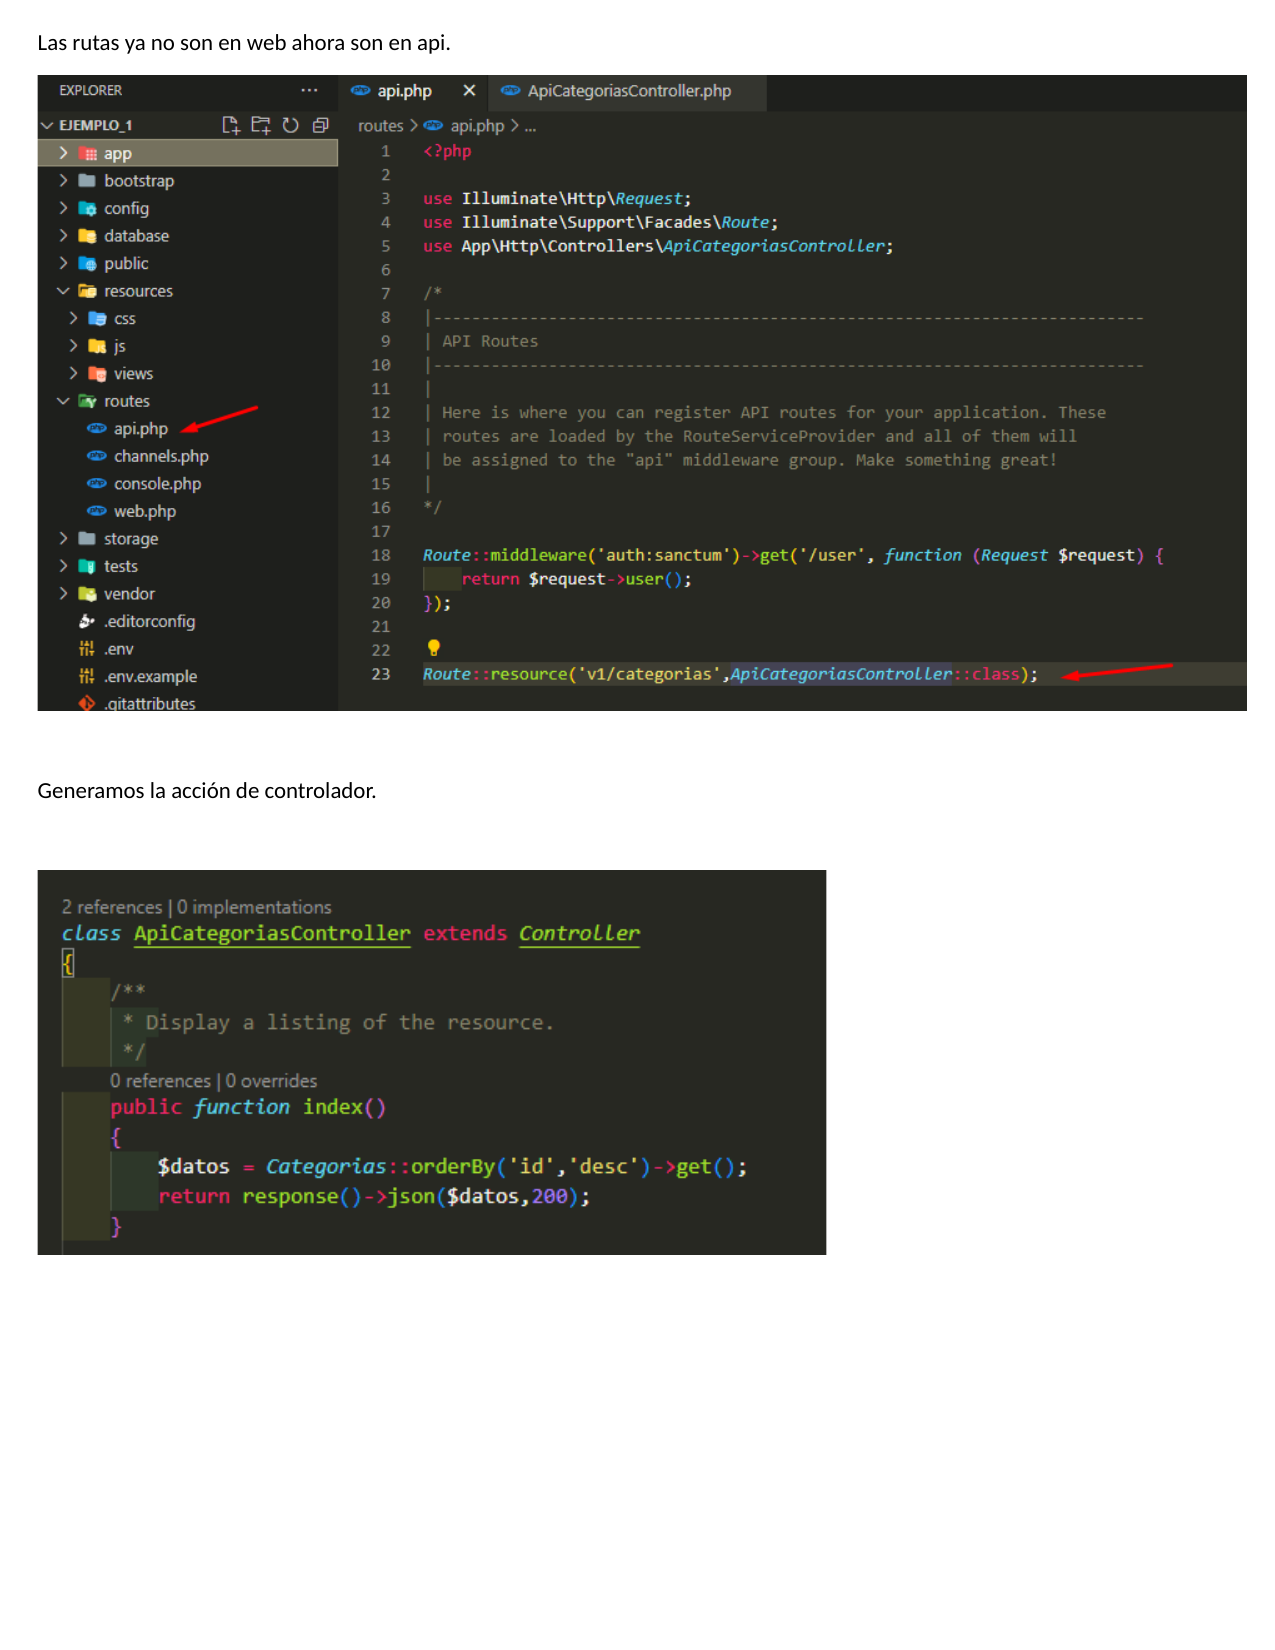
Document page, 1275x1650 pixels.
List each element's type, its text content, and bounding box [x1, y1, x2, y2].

text Generamos la acción de controlador. [37, 777, 1247, 805]
picture [37, 75, 1247, 711]
text Las rutas ya no son en web ahora son en api. [37, 28, 1247, 56]
picture [37, 870, 827, 1255]
